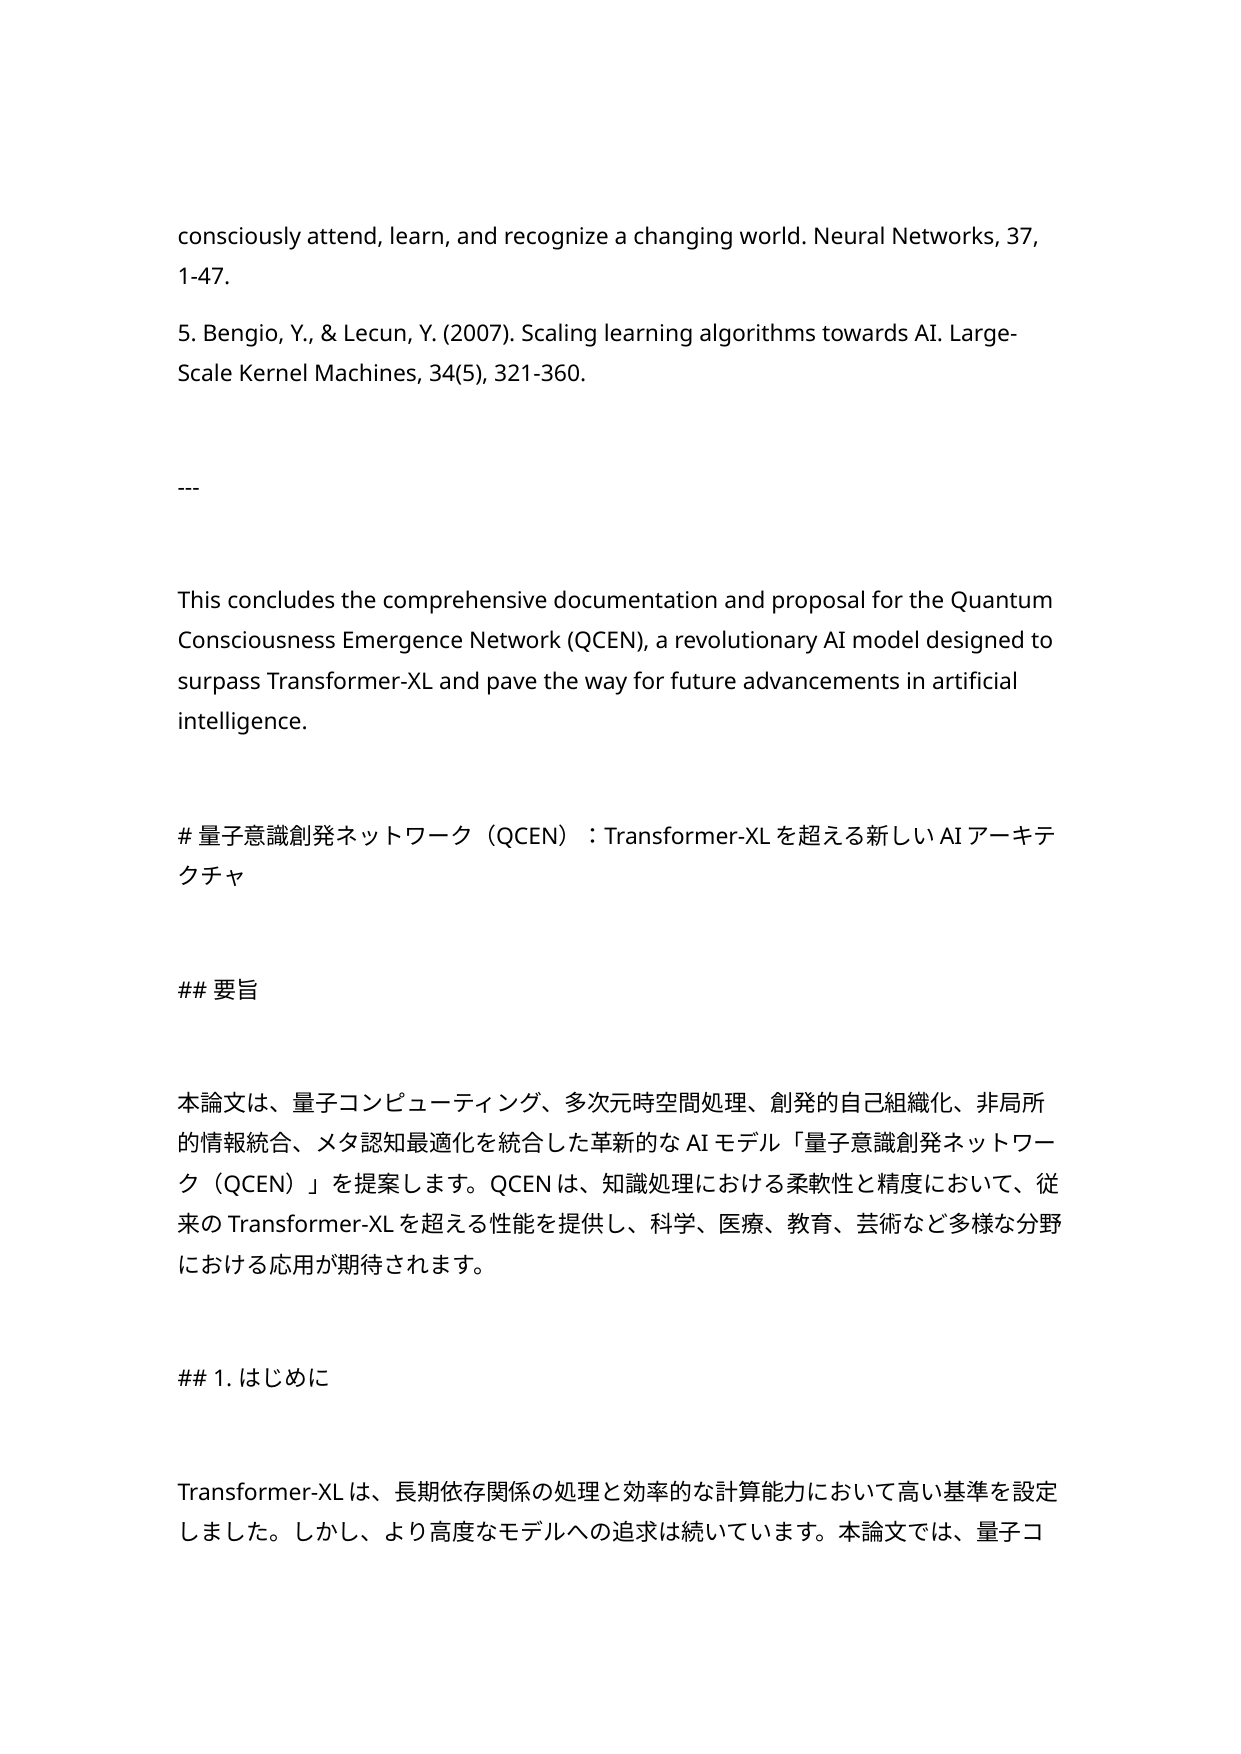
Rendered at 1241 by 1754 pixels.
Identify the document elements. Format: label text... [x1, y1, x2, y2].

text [177, 217, 1063, 295]
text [177, 1471, 1063, 1549]
text ## 1. はじめに [177, 1358, 1063, 1395]
text This concludes the comprehensive documentation and proposal for the Quantum Consciousness Emergence Network (QCEN), a revolutionary AI model designed to surpass Transformer-XL and pave the way for future advancements in artificial intelligence. [177, 581, 1063, 740]
text --- [177, 468, 1063, 505]
text 本論文は、量子コンピューティング、多次元時空間処理、創発的自己組織化、非局所的情報統合、メタ認知最適化を統合した革新的なAIモデル「量子意識創発ネットワーク（QCEN）」を提案します。QCENは、知識処理における柔軟性と精度において、従来のTransformer-XLを超える性能を提供し、科学、医療、教育、芸術など多様な分野における応用が期待されます。 [177, 1083, 1063, 1282]
text ## 要旨 [177, 969, 1063, 1007]
text 5. Bengio, Y., & Lecun, Y. (2007). Scaling learning algorithms towards AI. Large-Scale Kernel Machines, 34(5), 321-360. [177, 314, 1063, 392]
text # 量子意識創発ネットワーク（QCEN）：Transformer-XLを超える新しいAIアーキテクチャ [177, 816, 1063, 893]
